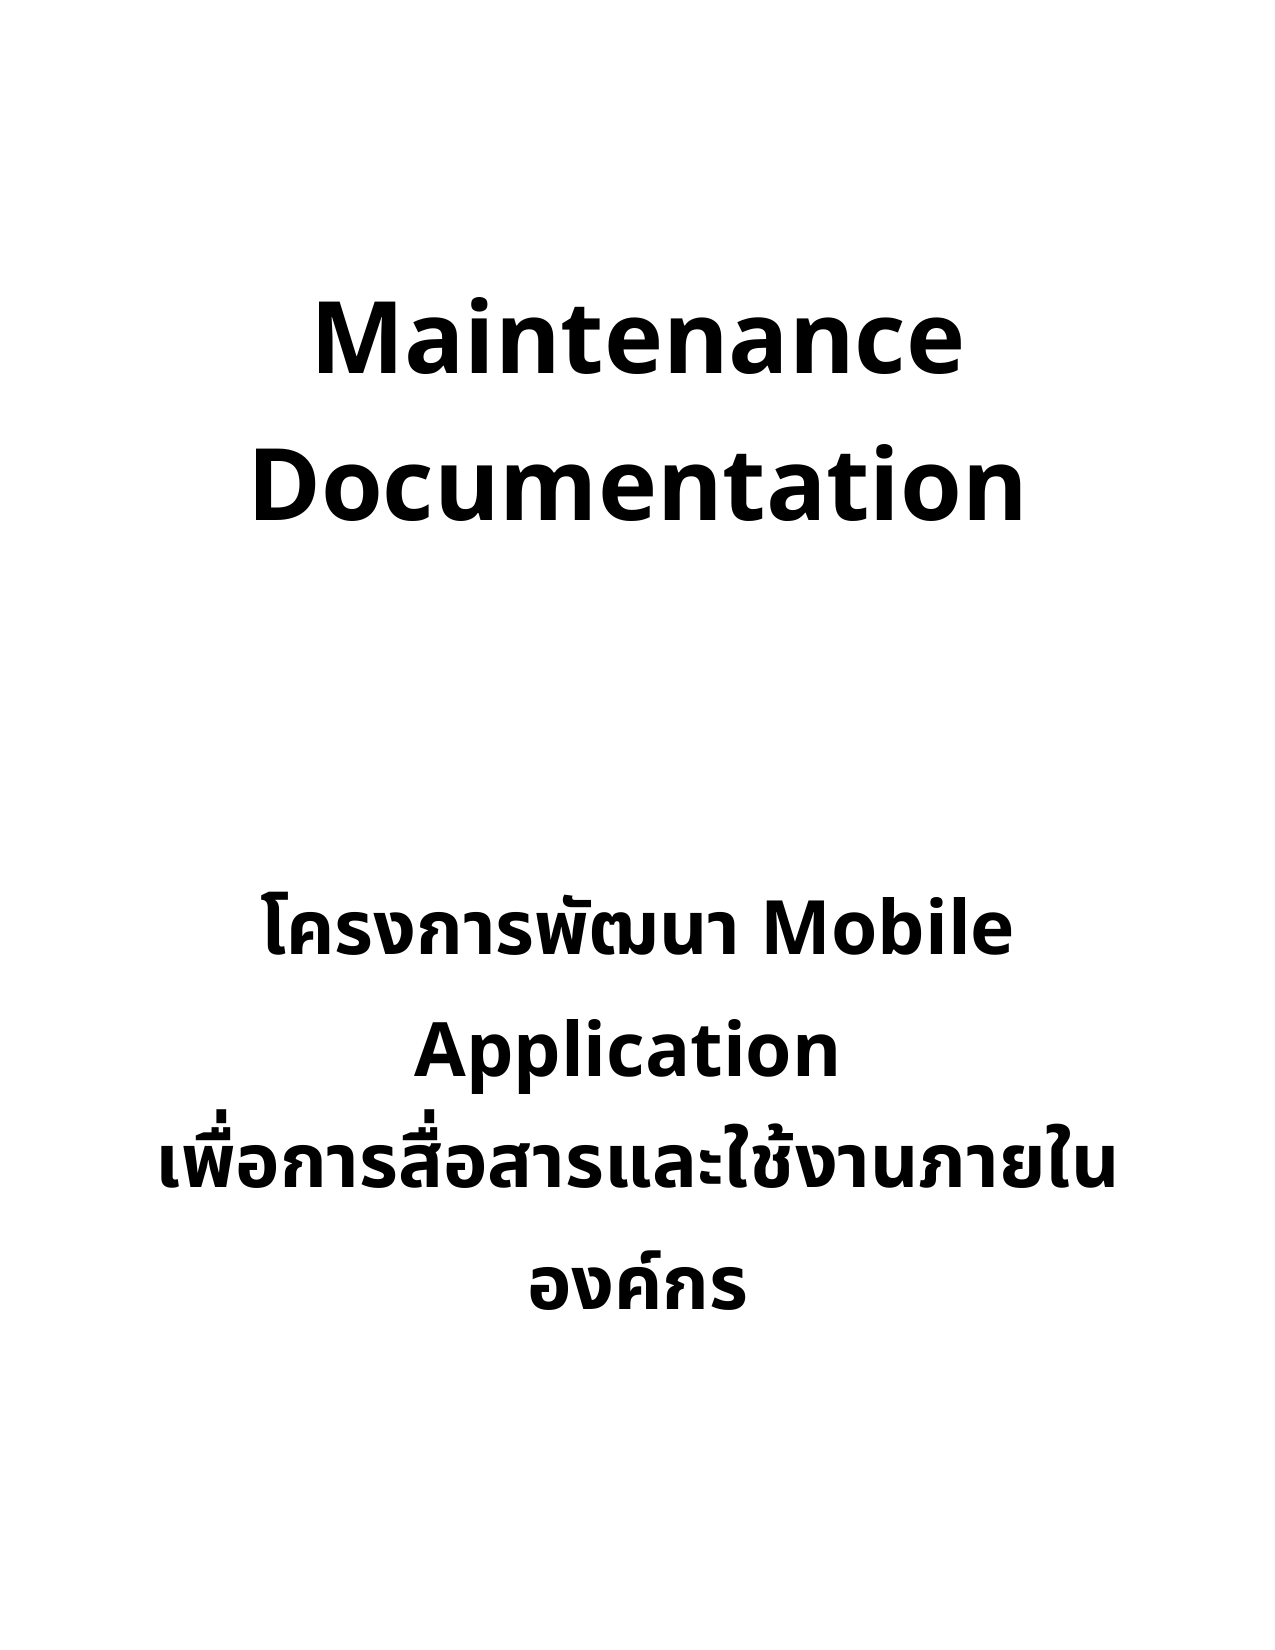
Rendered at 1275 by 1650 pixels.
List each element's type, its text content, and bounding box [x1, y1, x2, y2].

text โครงการพัฒนา Mobile Application เพื่อการสื่อสารและใช้งานภายในองค์กร [150, 874, 1125, 1343]
text Maintenance Documentation [150, 266, 1125, 549]
